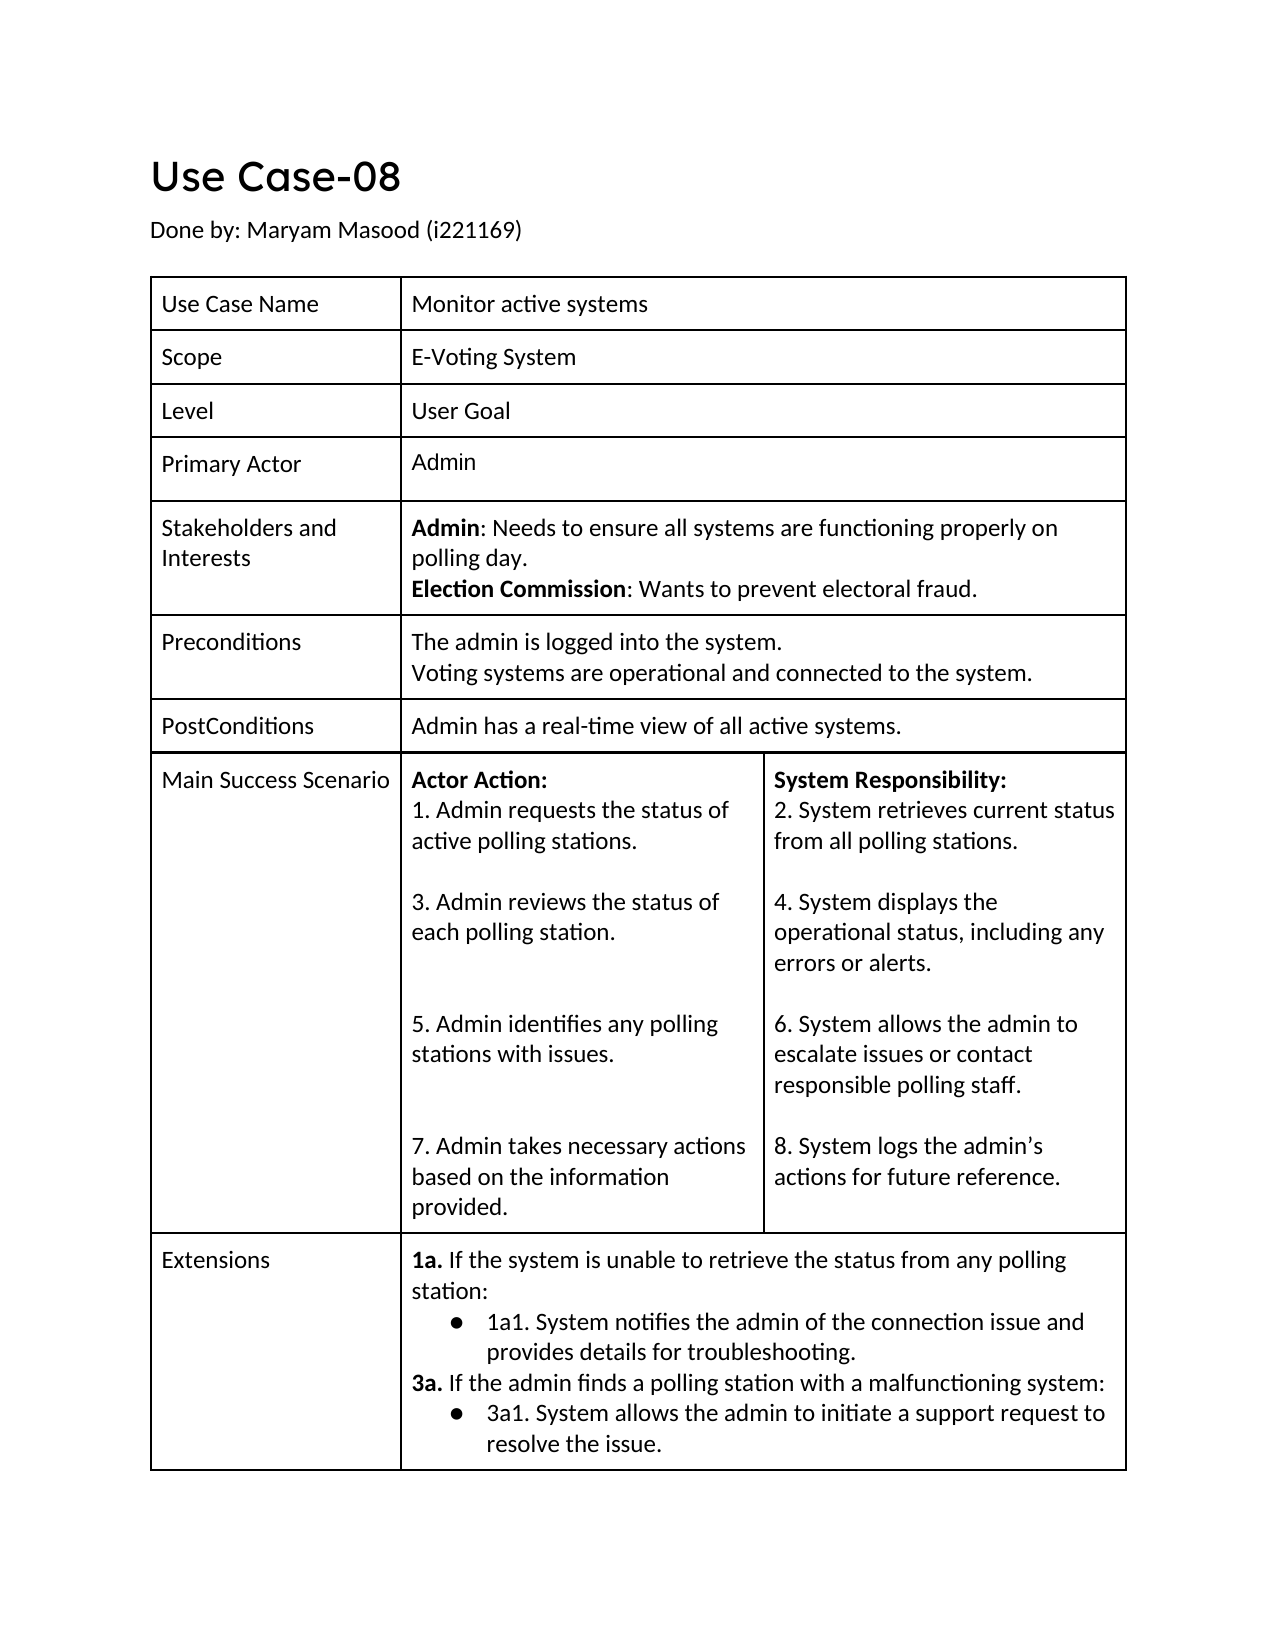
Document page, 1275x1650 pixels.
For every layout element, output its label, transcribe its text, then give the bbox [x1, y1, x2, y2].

text Done by: Maryam Masood (i221169) [150, 214, 1125, 245]
subtitle Use Case-08 [150, 150, 1125, 202]
